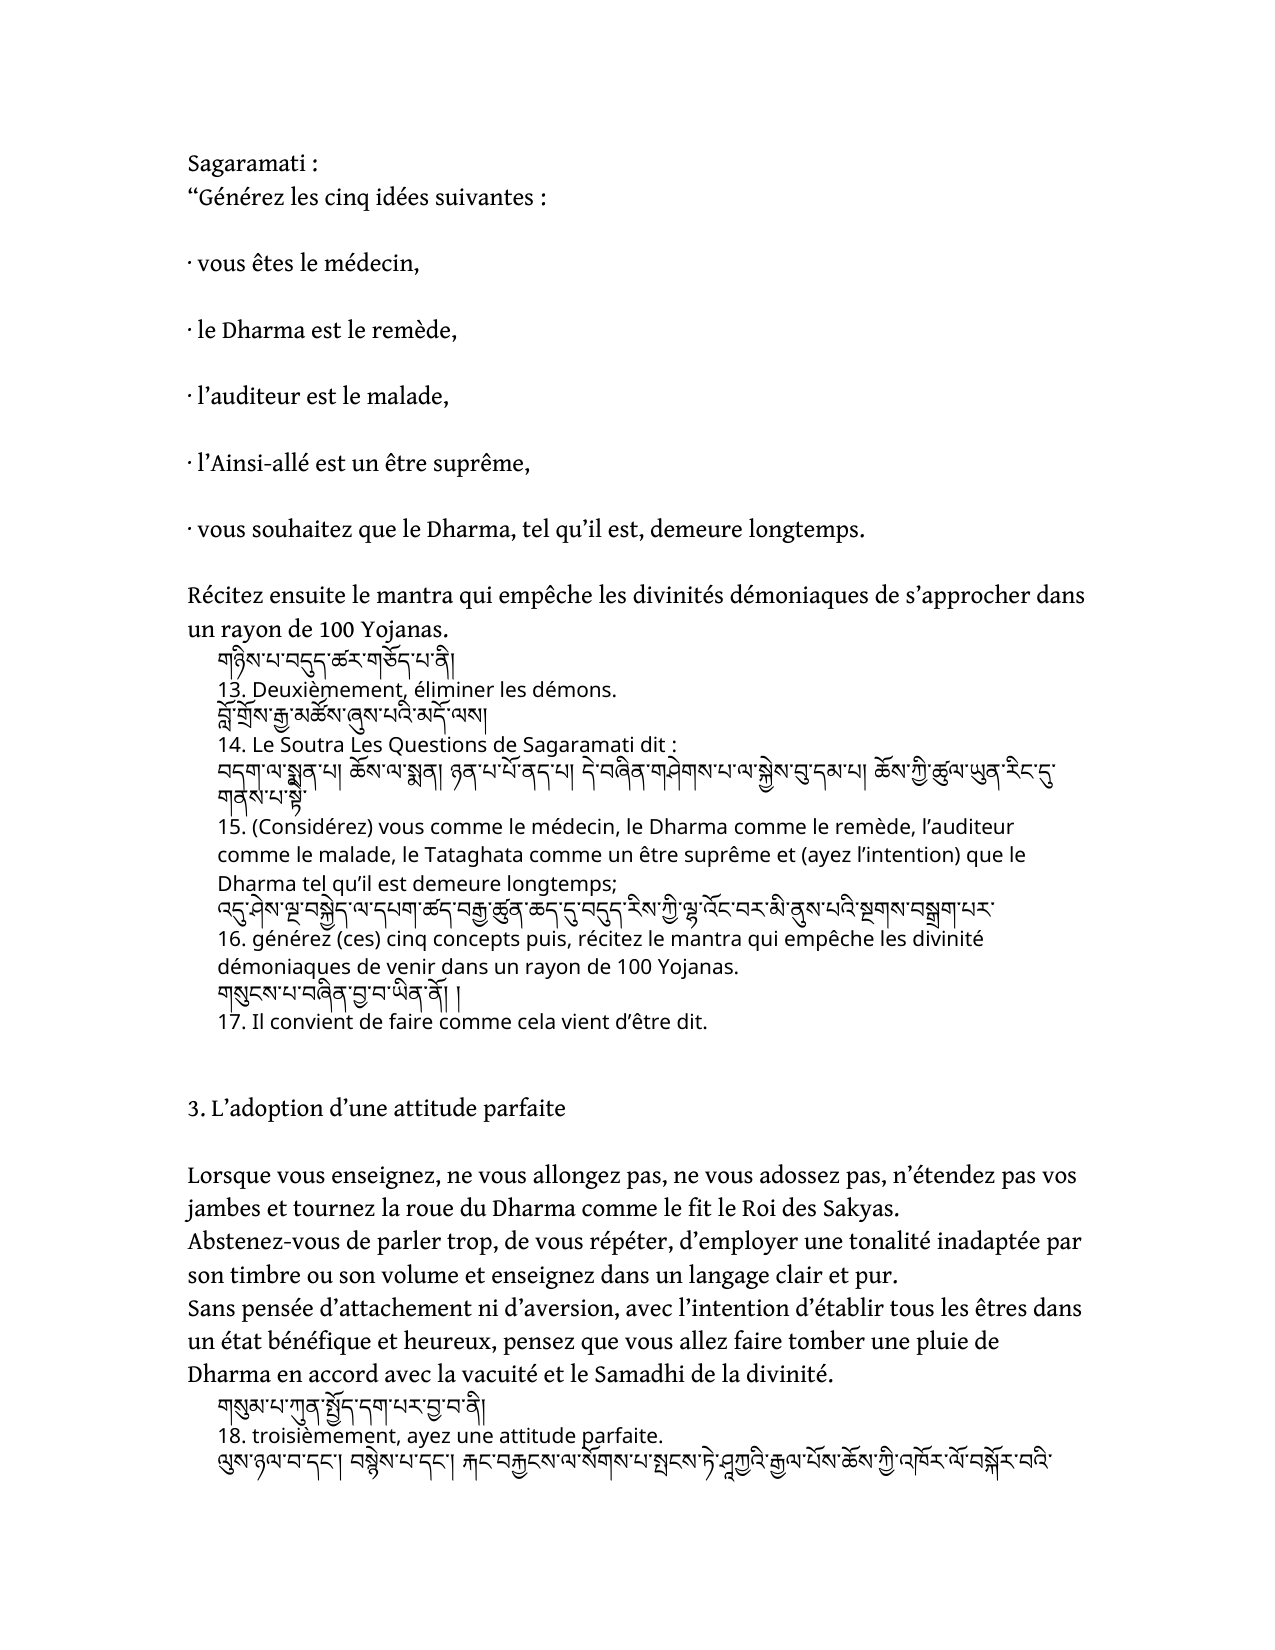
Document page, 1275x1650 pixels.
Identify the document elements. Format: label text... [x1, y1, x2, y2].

text གཉིས་པ་བདུད་ཚར་གཅོད་པ་ནི། 13. Deuxièmement, éliminer les démons. བློ་གྲོས་རྒྱ་མཚོས་ཞུས་པའི་མདོ་ལས། 14. Le Soutra Les Questions de Sagaramati dit : བདག་ལ་སྨན་པ། ཆོས་ལ་སྨན། ཉན་པ་པོ་ནད་པ། དེ་བཞིན་གཤེགས་པ་ལ་སྐྱེས་བུ་དམ་པ། ཆོས་ཀྱི་ཚུལ་ཡུན་རིང་དུ་གནས་པ་སྟེ་ 15. (Considérez) vous comme le médecin, le Dharma comme le remède, l’auditeur comme le malade, le Tataghata comme un être suprême et (ayez l’intention) que le Dharma tel qu’il est demeure longtemps; འདུ་ཤེས་ལྔ་བསྐྱེད་ལ་དཔག་ཚད་བརྒྱ་ཚུན་ཆད་དུ་བདུད་རིས་ཀྱི་ལྷ་འོང་བར་མི་ནུས་པའི་སྔགས་བསྒྲག་པར་ 16. générez (ces) cinq concepts puis, récitez le mantra qui empêche les divinité démoniaques de venir dans un rayon de 100 Yojanas. གསུངས་པ་བཞིན་བྱ་བ་ཡིན་ནོ། ། 17. Il convient de faire comme cela vient d’être dit. [217, 648, 1087, 1036]
text 3. L’adoption d’une attitude parfaite Lorsque vous enseignez, ne vous allongez pas, ne vous adossez pas, n’étendez pas vos jambes et tournez la roue du Dharma comme le fit le Roi des Sakyas. Abstenez-vous de parler trop, de vous répéter, d’employer une tonalité inadaptée par son timbre ou son volume et enseignez dans un langage clair et pur. Sans pensée d’attachement ni d’aversion, avec l’intention d’établir tous les êtres dans un état bénéfique et heureux, pensez que vous allez faire tomber une pluie de Dharma en accord avec la vacuité et le Samadhi de la divinité. [187, 1095, 1087, 1390]
